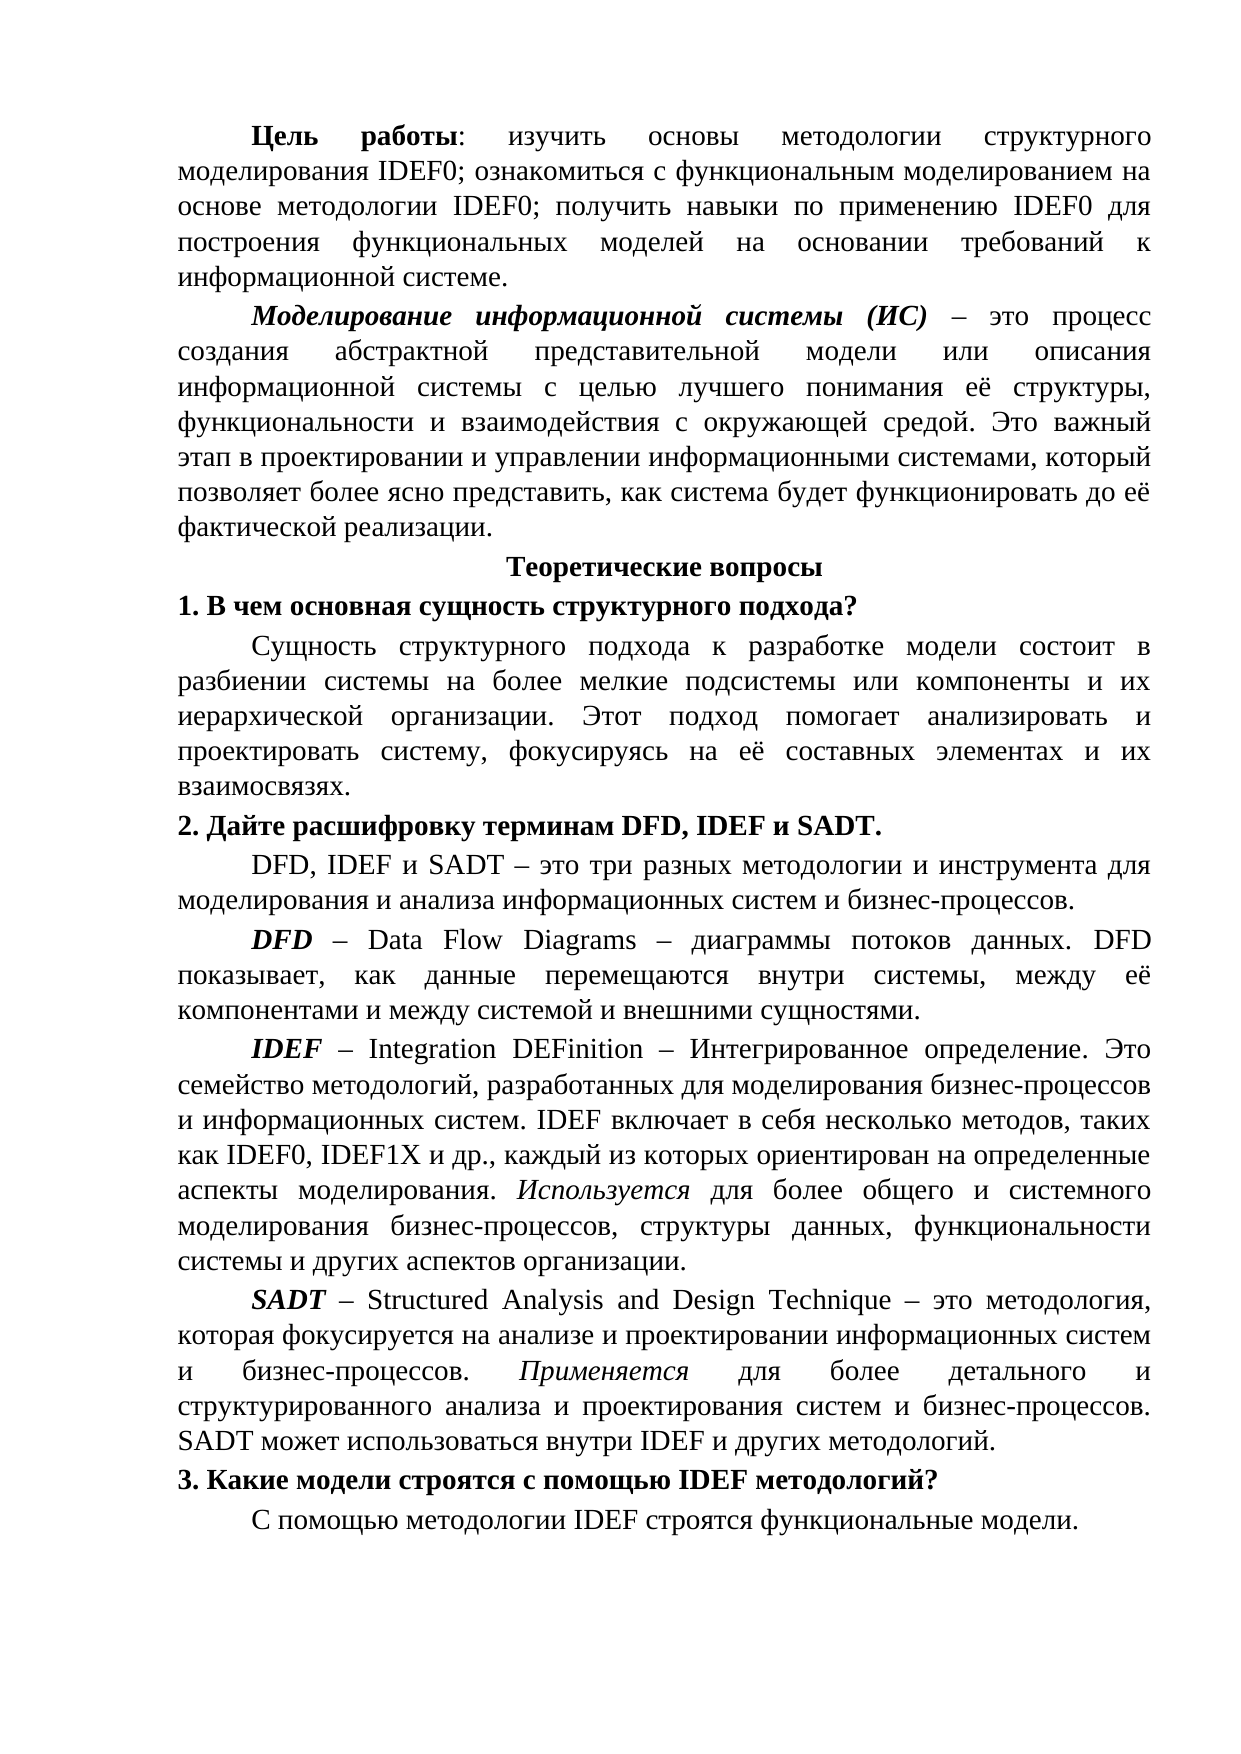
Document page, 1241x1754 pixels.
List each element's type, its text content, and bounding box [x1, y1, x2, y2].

text Моделирование информационной системы (ИС) – это процесс создания абстрактной представительной модели или описания информационной системы с целью лучшего понимания её структуры, функциональности и взаимодействия с окружающей средой. Это важный этап в проектировании и управлении информационными системами, который позволяет более ясно представить, как система будет функционировать до её фактической реализации. [177, 298, 1152, 543]
text 2. Дайте расшифровку терминам DFD, IDEF и SADT. [177, 808, 1152, 841]
text DFD – Data Flow Diagrams – диаграммы потоков данных. DFD показывает, как данные перемещаются внутри системы, между её компонентами и между системой и внешними сущностями. [177, 922, 1152, 1026]
text 3. Какие модели строятся с помощью IDEF методологий? [177, 1462, 1152, 1496]
text DFD, IDEF и SADT – это три разных методологии и инструмента для моделирования и анализа информационных систем и бизнес-процессов. [177, 847, 1152, 916]
text Теоретические вопросы [177, 549, 1152, 582]
text SADT – Structured Analysis and Design Technique – это методология, которая фокусируется на анализе и проектировании информационных систем и бизнес-процессов. Применяется для более детального и структурированного анализа и проектирования систем и бизнес-процессов. SADT может использоваться внутри IDEF и других методологий. [177, 1282, 1152, 1457]
text С помощью методологии IDEF строятся функциональные модели. [177, 1502, 1152, 1535]
text Цель работы: изучить основы методологии структурного моделирования IDEF0; ознакомиться с функциональным моделированием на основе методологии IDEF0; получить навыки по применению IDEF0 для построения функциональных моделей на основании требований к информационной системе. [177, 118, 1152, 292]
text 1. В чем основная сущность структурного подхода? [177, 588, 1152, 622]
text IDEF – Integration DEFinition – Интегрированное определение. Это семейство методологий, разработанных для моделирования бизнес-процессов и информационных систем. IDEF включает в себя несколько методов, таких как IDEF0, IDEF1X и др., каждый из которых ориентирован на определенные аспекты моделирования. Используется для более общего и системного моделирования бизнес-процессов, структуры данных, функциональности системы и других аспектов организации. [177, 1032, 1152, 1276]
text Сущность структурного подхода к разработке модели состоит в разбиении системы на более мелкие подсистемы или компоненты и их иерархической организации. Этот подход помогает анализировать и проектировать систему, фокусируясь на её составных элементах и их взаимосвязях. [177, 628, 1152, 802]
